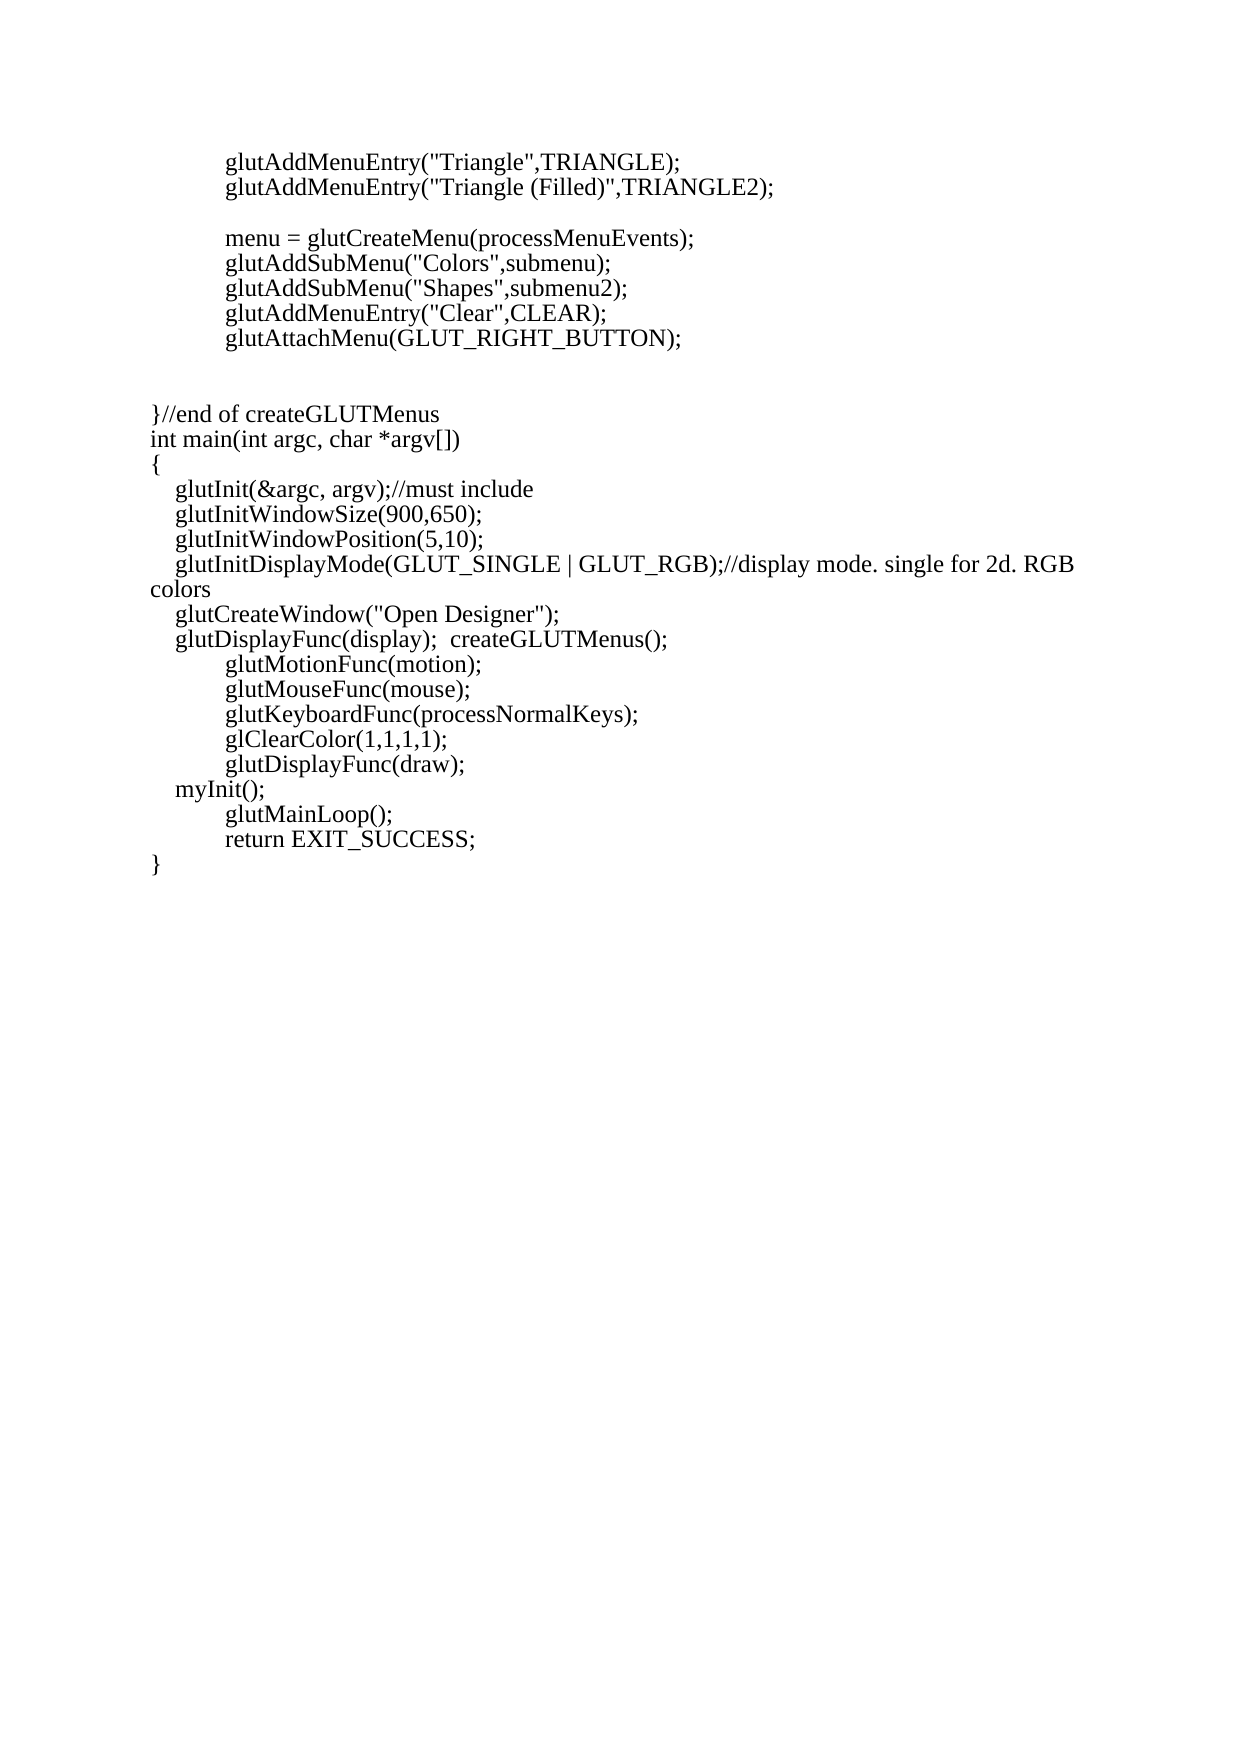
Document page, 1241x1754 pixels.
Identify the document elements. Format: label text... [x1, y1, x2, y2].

text glutAddMenuEntry("Triangle (Filled)",TRIANGLE2); [150, 175, 1090, 200]
text int main(int argc, char *argv[]) [150, 428, 1090, 453]
text menu = glutCreateMenu(processMenuEvents); [150, 226, 1090, 251]
text glutAddSubMenu("Colors",submenu); [150, 251, 1090, 276]
text glutMotionFunc(motion); [150, 653, 1090, 678]
text glutInitWindowPosition(5,10); [150, 528, 1090, 553]
text glutAttachMenu(GLUT_RIGHT_BUTTON); [150, 326, 1090, 351]
text glutKeyboardFunc(processNormalKeys); [150, 703, 1090, 728]
text myInit(); [150, 778, 1090, 803]
text } [150, 853, 1090, 878]
text return EXIT_SUCCESS; [150, 828, 1090, 853]
text glutMainLoop(); [150, 803, 1090, 828]
text }//end of createGLUTMenus [150, 403, 1090, 428]
text glutCreateWindow("Open Designer"); [150, 603, 1090, 628]
text { [150, 453, 1090, 478]
text glutMouseFunc(mouse); [150, 678, 1090, 703]
text glutAddSubMenu("Shapes",submenu2); [150, 276, 1090, 301]
text glutDisplayFunc(draw); [150, 753, 1090, 778]
text glClearColor(1,1,1,1); [150, 728, 1090, 753]
text glutInitWindowSize(900,650); [150, 503, 1090, 528]
text glutAddMenuEntry("Triangle",TRIANGLE); [150, 150, 1090, 175]
text glutDisplayFunc(display); createGLUTMenus(); [150, 628, 1090, 653]
text glutInitDisplayMode(GLUT_SINGLE | GLUT_RGB);//display mode. single for 2d. RGB colors [150, 553, 1090, 603]
text glutAddMenuEntry("Clear",CLEAR); [150, 301, 1090, 326]
text glutInit(&argc, argv);//must include [150, 478, 1090, 503]
